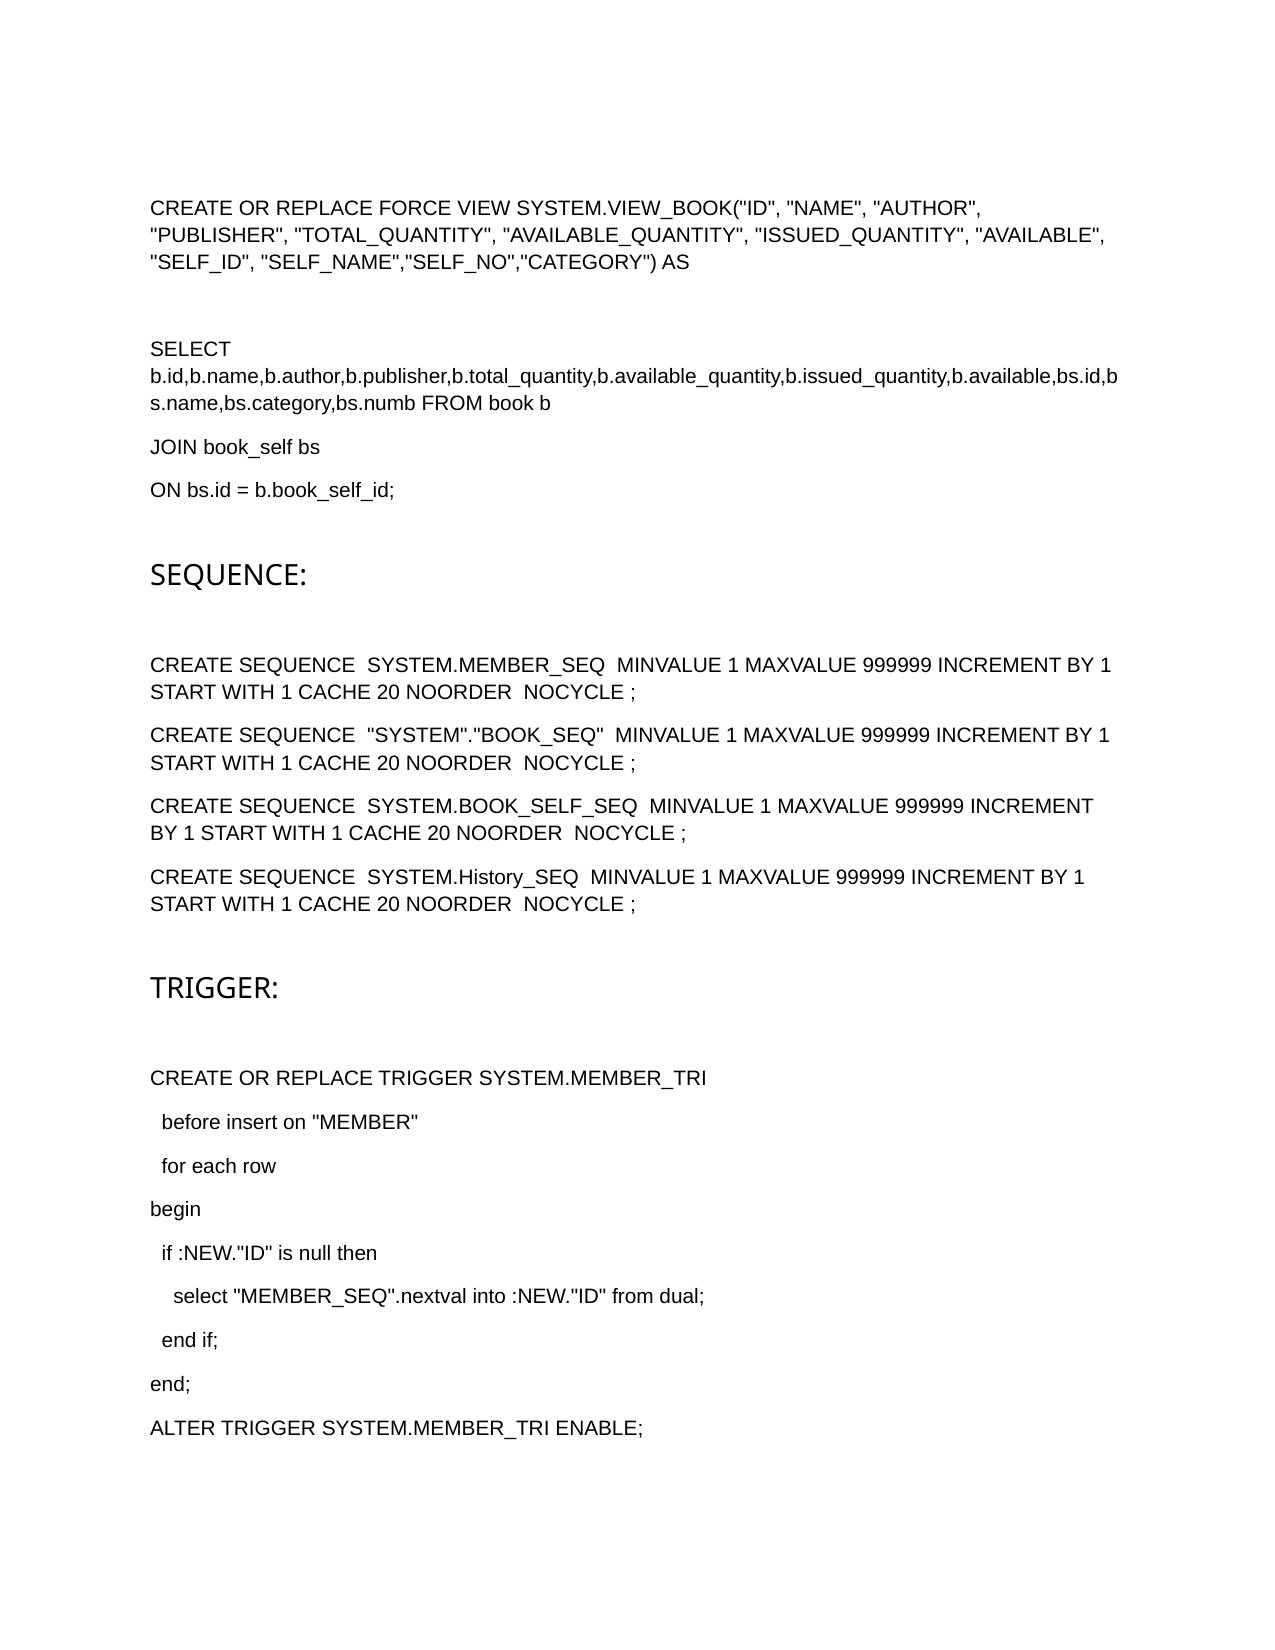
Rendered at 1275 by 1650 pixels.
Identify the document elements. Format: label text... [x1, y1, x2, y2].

text SELECT b.id,b.name,b.author,b.publisher,b.total_quantity,b.available_quantity,b.issued_quantity,b.available,bs.id,bs.name,bs.category,bs.numb FROM book b [150, 335, 1125, 416]
text SEQUENCE: [150, 563, 1125, 590]
text CREATE OR REPLACE FORCE VIEW SYSTEM.VIEW_BOOK("ID", "NAME", "AUTHOR", "PUBLISHER", "TOTAL_QUANTITY", "AVAILABLE_QUANTITY", "ISSUED_QUANTITY", "AVAILABLE", "SELF_ID", "SELF_NAME","SELF_NO","CATEGORY") AS [150, 194, 1125, 274]
text before insert on "MEMBER" [150, 1108, 1125, 1135]
text CREATE SEQUENCE SYSTEM.MEMBER_SEQ MINVALUE 1 MAXVALUE 999999 INCREMENT BY 1 START WITH 1 CACHE 20 NOORDER NOCYCLE ; [150, 651, 1125, 705]
text CREATE SEQUENCE SYSTEM.History_SEQ MINVALUE 1 MAXVALUE 999999 INCREMENT BY 1 START WITH 1 CACHE 20 NOORDER NOCYCLE ; [150, 863, 1125, 917]
text begin [150, 1195, 1125, 1222]
text JOIN book_self bs [150, 432, 1125, 459]
text CREATE SEQUENCE SYSTEM.BOOK_SELF_SEQ MINVALUE 1 MAXVALUE 999999 INCREMENT BY 1 START WITH 1 CACHE 20 NOORDER NOCYCLE ; [150, 792, 1125, 846]
text ON bs.id = b.book_self_id; [150, 476, 1125, 503]
text for each row [150, 1151, 1125, 1178]
text if :NEW."ID" is null then [150, 1239, 1125, 1266]
text select "MEMBER_SEQ".nextval into :NEW."ID" from dual; [150, 1282, 1125, 1309]
text end; [150, 1370, 1125, 1397]
text CREATE SEQUENCE "SYSTEM"."BOOK_SEQ" MINVALUE 1 MAXVALUE 999999 INCREMENT BY 1 START WITH 1 CACHE 20 NOORDER NOCYCLE ; [150, 721, 1125, 775]
text CREATE OR REPLACE TRIGGER SYSTEM.MEMBER_TRI [150, 1064, 1125, 1091]
text end if; [150, 1326, 1125, 1353]
text ALTER TRIGGER SYSTEM.MEMBER_TRI ENABLE; [150, 1413, 1125, 1440]
text TRIGGER: [150, 977, 1125, 1004]
